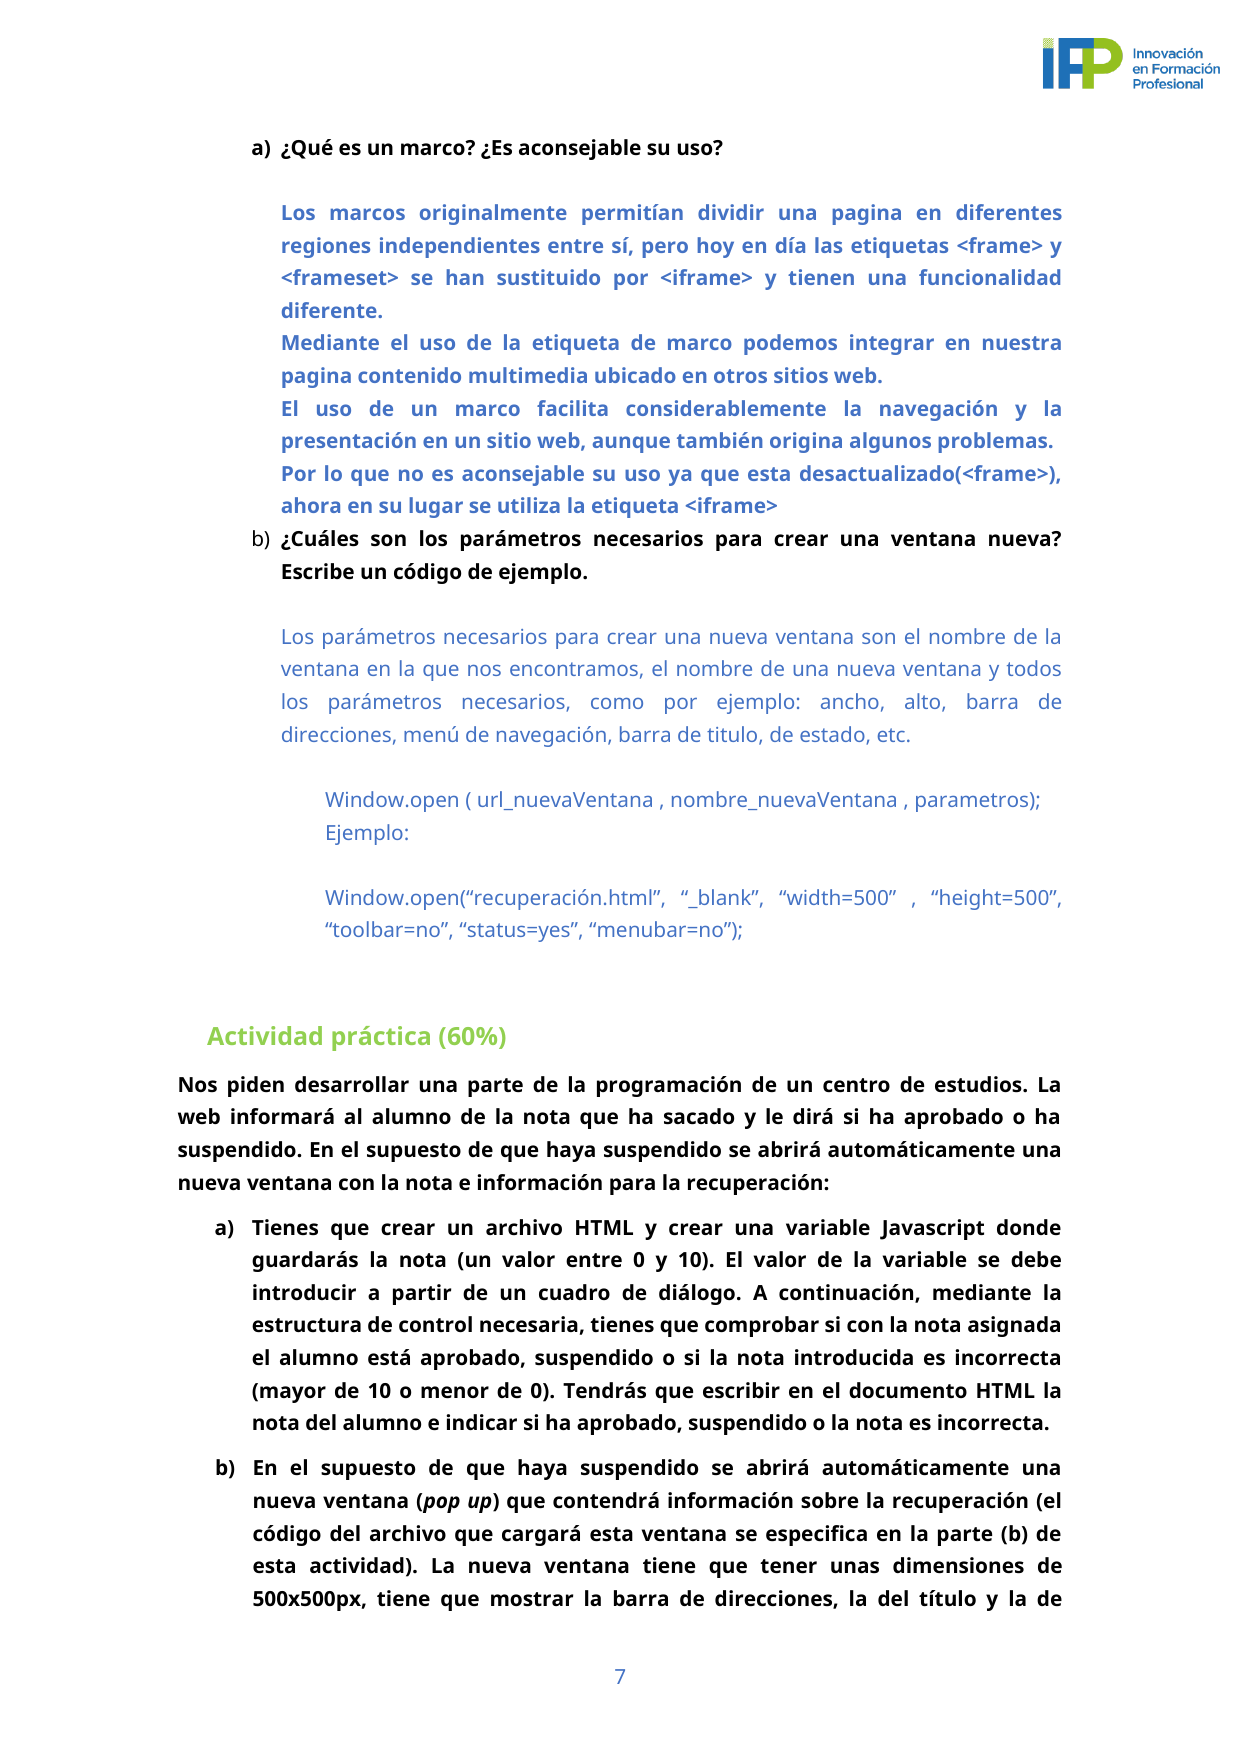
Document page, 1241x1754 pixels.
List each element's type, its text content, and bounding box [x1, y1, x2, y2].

list Actividad práctica (60%) [207, 1018, 1063, 1052]
list Ejemplo: [325, 818, 1063, 846]
list Por lo que no es aconsejable su uso ya que esta desactualizado(<frame>), ahora en su lugar se utiliza la etiqueta <iframe> [281, 459, 1063, 520]
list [215, 1453, 1063, 1612]
list El uso de un marco facilita considerablemente la navegación y la presentación en un sitio web, aunque también origina algunos problemas. [281, 394, 1063, 455]
text Nos piden desarrollar una parte de la programación de un centro de estudios. La web informará al alumno de la nota que ha sacado y le dirá si ha aprobado o ha suspendido. En el supuesto de que haya suspendido se abrirá automáticamente una nueva ventana con la nota e información para la recuperación: [177, 1070, 1063, 1196]
list ¿Cuáles son los parámetros necesarios para crear una ventana nueva? Escribe un código de ejemplo. [251, 524, 1063, 585]
list Mediante el uso de la etiqueta de marco podemos integrar en nuestra pagina contenido multimedia ubicado en otros sitios web. [281, 328, 1063, 389]
list Tienes que crear un archivo HTML y crear una variable Javascript donde guardarás la nota (un valor entre 0 y 10). El valor de la variable se debe introducir a partir de un cuadro de diálogo. A continuación, mediante la estructura de control necesaria, tienes que comprobar si con la nota asignada el alumno está aprobado, suspendido o si la nota introducida es incorrecta (mayor de 10 o menor de 0). Tendrás que escribir en el documento HTML la nota del alumno e indicar si ha aprobado, suspendido o la nota es incorrecta. [214, 1213, 1063, 1437]
list Los marcos originalmente permitían dividir una pagina en diferentes regiones independientes entre sí, pero hoy en día las etiquetas <frame> y <frameset> se han sustituido por <iframe> y tienen una funcionalidad diferente. [281, 198, 1063, 324]
list Window.open ( url_nuevaVentana , nombre_nuevaVentana , parametros); [325, 785, 1063, 813]
list Window.open(“recuperación.html”, “_blank”, “width=500” , “height=500”, “toolbar=no”, “status=yes”, “menubar=no”); [325, 883, 1063, 944]
list ¿Qué es un marco? ¿Es aconsejable su uso? [251, 133, 1063, 161]
picture [1041, 38, 1223, 89]
list Los parámetros necesarios para crear una nueva ventana son el nombre de la ventana en la que nos encontramos, el nombre de una nueva ventana y todos los parámetros necesarios, como por ejemplo: ancho, alto, barra de direcciones, menú de navegación, barra de titulo, de estado, etc. [281, 622, 1063, 748]
